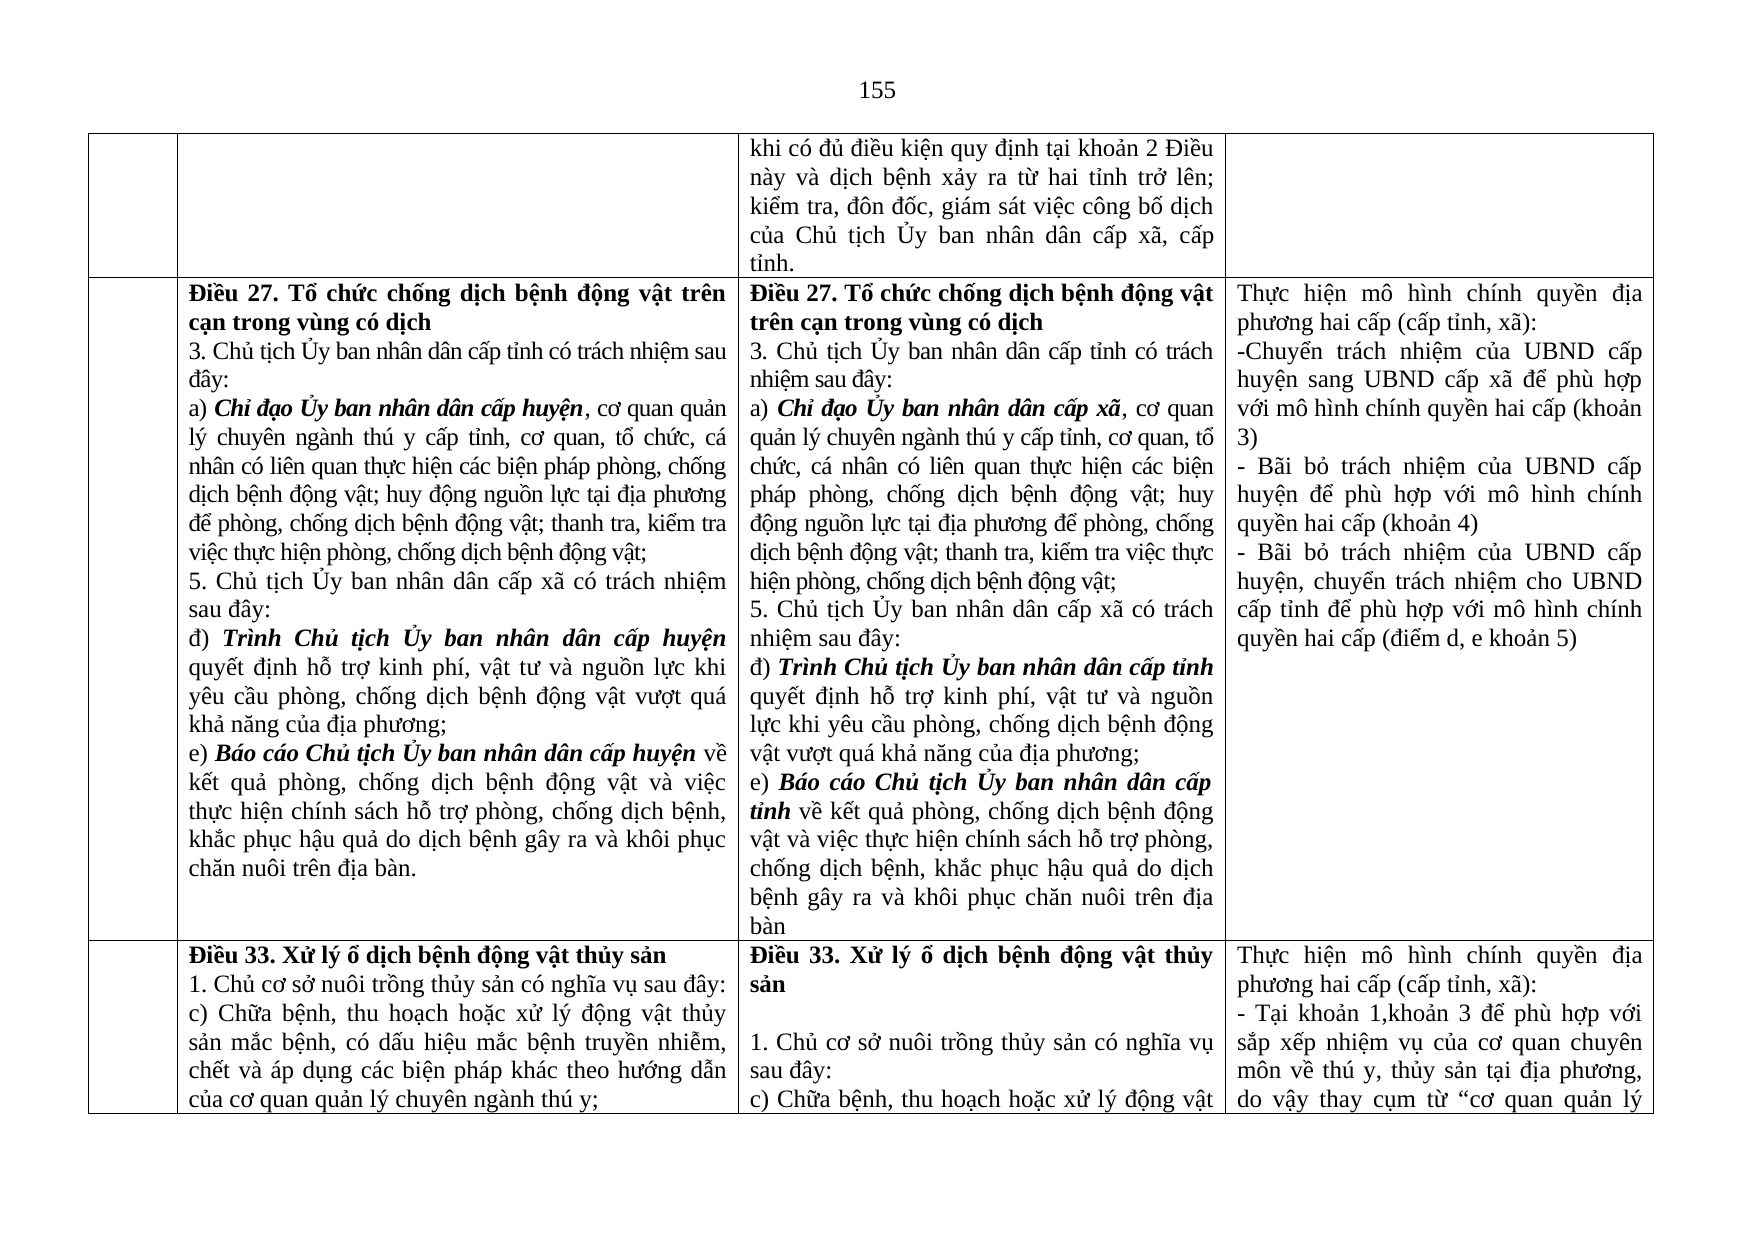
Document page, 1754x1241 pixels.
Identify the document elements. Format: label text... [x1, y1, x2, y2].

table_cell [89, 134, 177, 277]
table_cell Điều 27. Tổ chức chống dịch bệnh động vật trên cạn trong vùng có dịch 3. Chủ tịch Ủy ban nhân dân cấp tỉnh có trách nhiệm sau đây: a) Chỉ đạo Ủy ban nhân dân cấp xã, cơ quan quản lý chuyên ngành thú y cấp tỉnh, cơ quan, tổ chức, cá nhân có liên quan thực hiện các biện pháp phòng, chống dịch bệnh động vật; huy động nguồn lực tại địa phương để phòng, chống dịch bệnh động vật; thanh tra, kiểm tra việc thực hiện phòng, chống dịch bệnh động vật; 5. Chủ tịch Ủy ban nhân dân cấp xã có trách nhiệm sau đây: đ) Trình Chủ tịch Ủy ban nhân dân cấp tỉnh quyết định hỗ trợ kinh phí, vật tư và nguồn lực khi yêu cầu phòng, chống dịch bệnh động vật vượt quá khả năng của địa phương; e) Báo cáo Chủ tịch Ủy ban nhân dân cấp tỉnh về kết quả phòng, chống dịch bệnh động vật và việc thực hiện chính sách hỗ trợ phòng, chống dịch bệnh, khắc phục hậu quả do dịch bệnh gây ra và khôi phục chăn nuôi trên địa bàn [739, 278, 1225, 939]
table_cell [178, 941, 738, 1113]
table_cell [89, 941, 177, 1113]
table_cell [1226, 941, 1653, 1113]
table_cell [739, 134, 1225, 277]
table_cell Thực hiện mô hình chính quyền địa phương hai cấp (cấp tỉnh, xã): -Chuyển trách nhiệm của UBND cấp huyện sang UBND cấp xã để phù hợp với mô hình chính quyền hai cấp (khoản 3) - Bãi bỏ trách nhiệm của UBND cấp huyện để phù hợp với mô hình chính quyền hai cấp (khoản 4) - Bãi bỏ trách nhiệm của UBND cấp huyện, chuyển trách nhiệm cho UBND cấp tỉnh để phù hợp với mô hình chính quyền hai cấp (điểm d, e khoản 5) [1226, 278, 1653, 939]
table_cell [178, 134, 738, 277]
table_cell [89, 278, 177, 939]
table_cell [1226, 134, 1653, 277]
table_cell Điều 27. Tổ chức chống dịch bệnh động vật trên cạn trong vùng có dịch 3. Chủ tịch Ủy ban nhân dân cấp tỉnh có trách nhiệm sau đây: a) Chỉ đạo Ủy ban nhân dân cấp huyện, cơ quan quản lý chuyên ngành thú y cấp tỉnh, cơ quan, tổ chức, cá nhân có liên quan thực hiện các biện pháp phòng, chống dịch bệnh động vật; huy động nguồn lực tại địa phương để phòng, chống dịch bệnh động vật; thanh tra, kiểm tra việc thực hiện phòng, chống dịch bệnh động vật; 5. Chủ tịch Ủy ban nhân dân cấp xã có trách nhiệm sau đây: đ) Trình Chủ tịch Ủy ban nhân dân cấp huyện quyết định hỗ trợ kinh phí, vật tư và nguồn lực khi yêu cầu phòng, chống dịch bệnh động vật vượt quá khả năng của địa phương; e) Báo cáo Chủ tịch Ủy ban nhân dân cấp huyện về kết quả phòng, chống dịch bệnh động vật và việc thực hiện chính sách hỗ trợ phòng, chống dịch bệnh, khắc phục hậu quả do dịch bệnh gây ra và khôi phục chăn nuôi trên địa bàn. [178, 278, 738, 939]
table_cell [739, 941, 1225, 1113]
